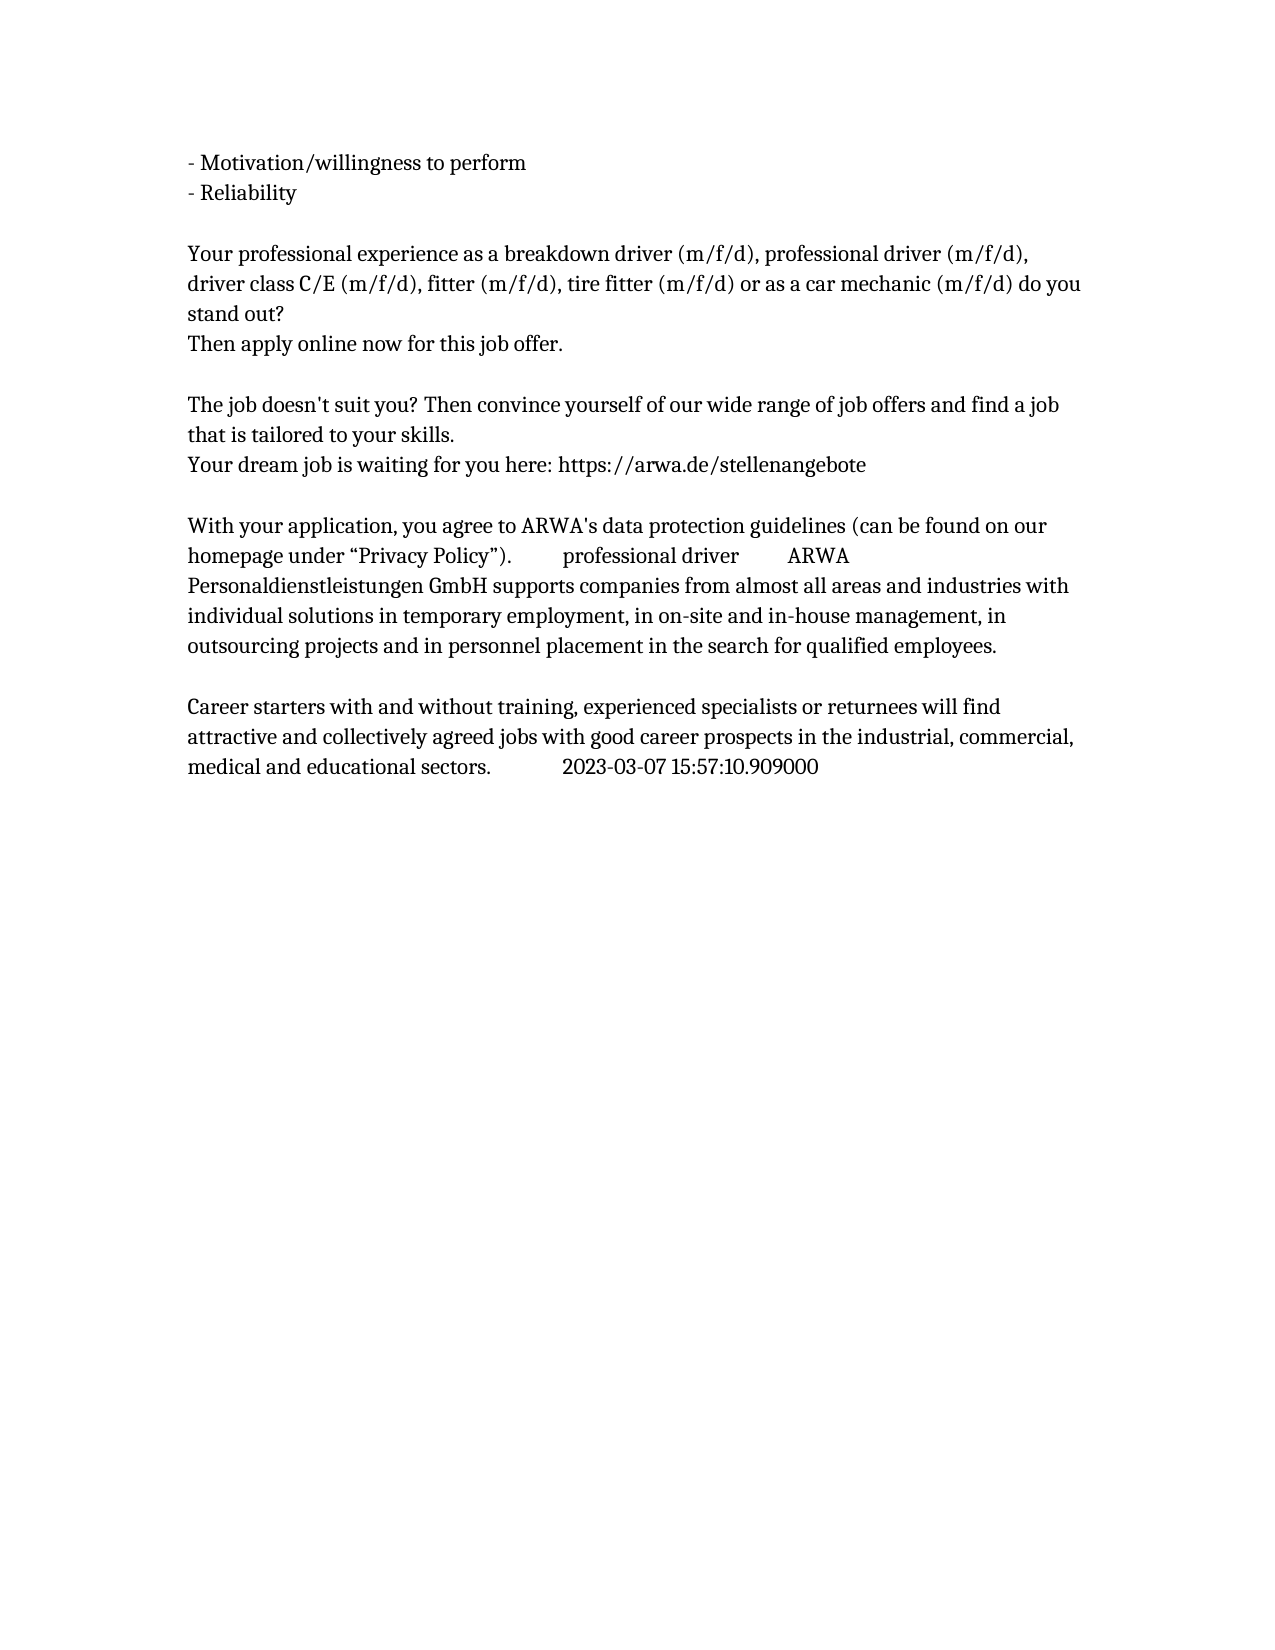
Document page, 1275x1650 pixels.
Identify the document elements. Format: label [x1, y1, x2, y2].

text [187, 150, 1087, 811]
